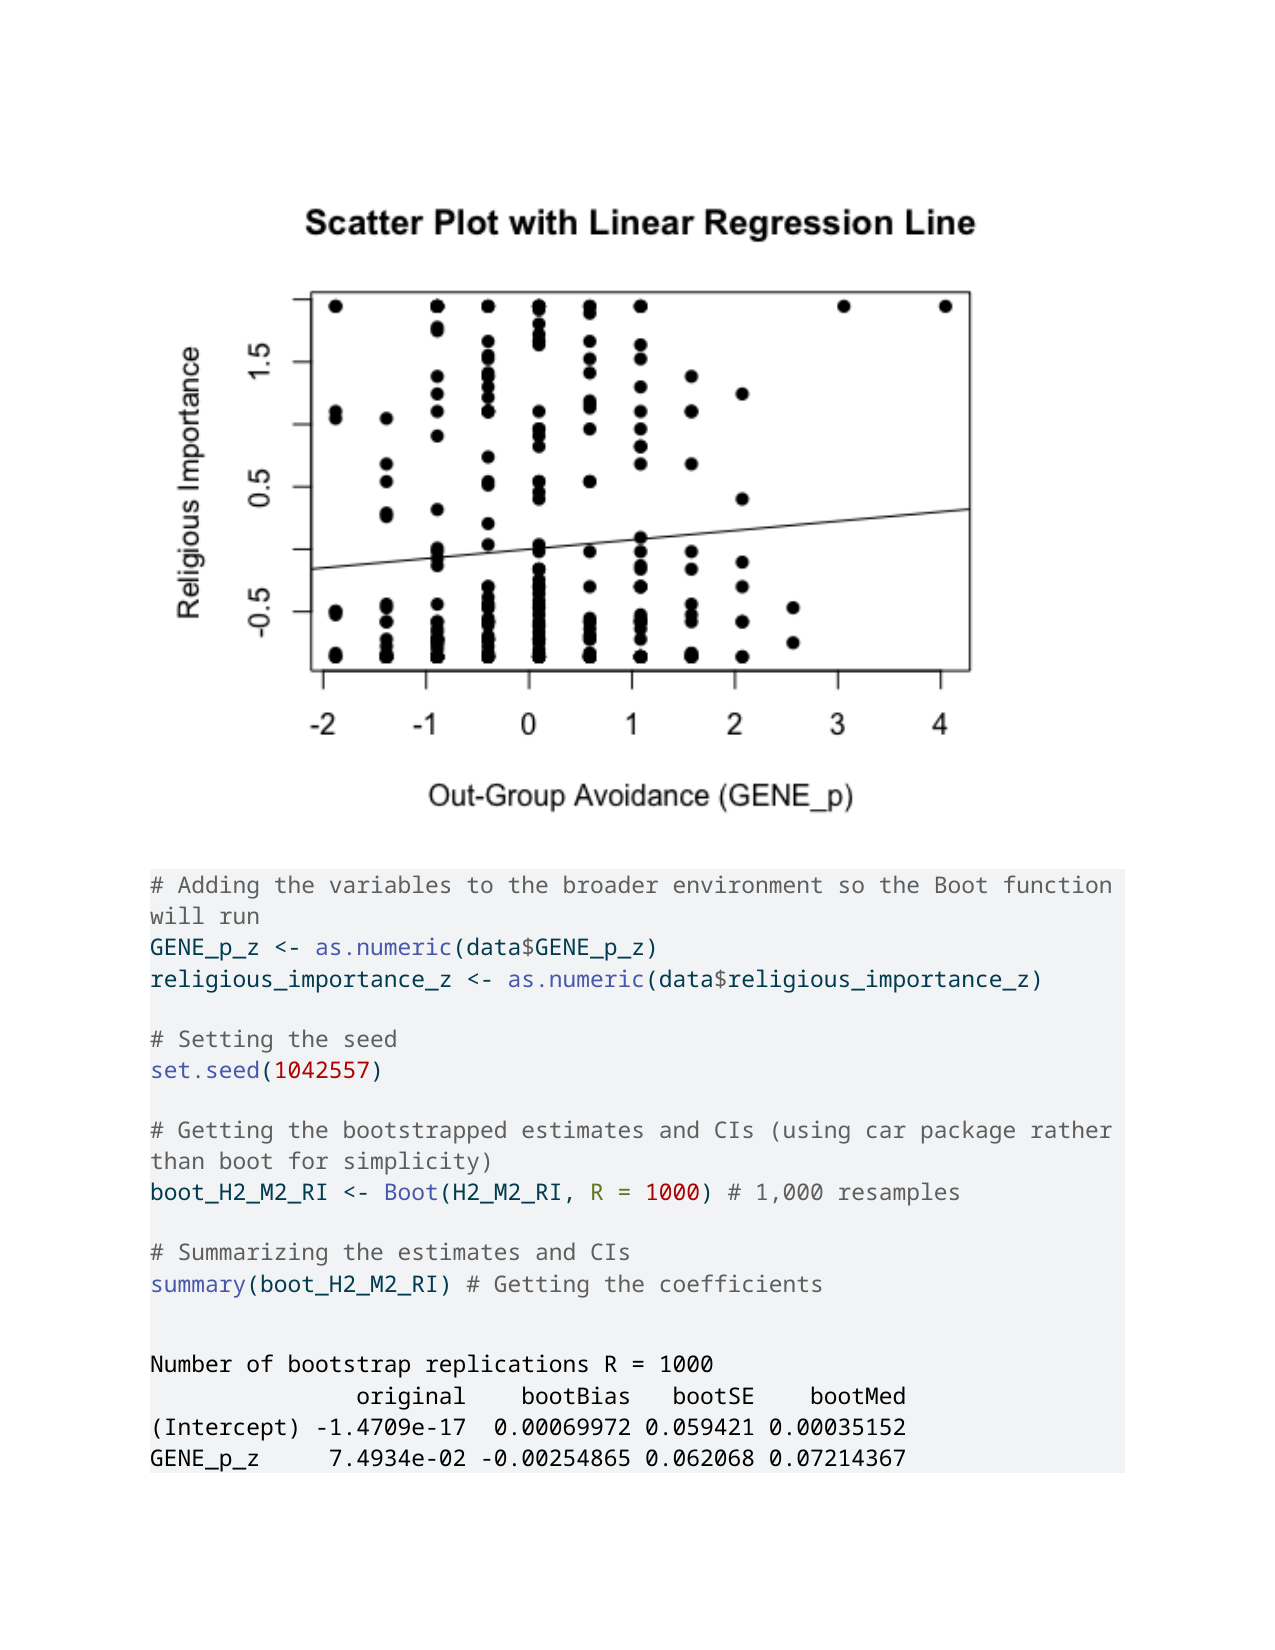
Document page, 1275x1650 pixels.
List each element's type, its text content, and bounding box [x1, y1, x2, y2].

picture [168, 150, 1044, 850]
text Number of bootstrap replications R = 1000 original bootBias bootSE bootMed (Intercept) -1.4709e-17 0.00069972 0.059421 0.00035152 GENE_p_z 7.4934e-02 -0.00254865 0.062068 0.07214367 [150, 1319, 1125, 1473]
text # Adding the variables to the broader environment so the Boot function will run GENE_p_z <- as.numeric(data$GENE_p_z) religious_importance_z <- as.numeric(data$religious_importance_z) # Setting the seed set.seed(1042557) # Getting the bootstrapped estimates and CIs (using car package rather than boot for simplicity) boot_H2_M2_RI <- Boot(H2_M2_RI, R = 1000) # 1,000 resamples # Summarizing the estimates and CIs summary(boot_H2_M2_RI) # Getting the coefficients [150, 869, 1125, 1299]
